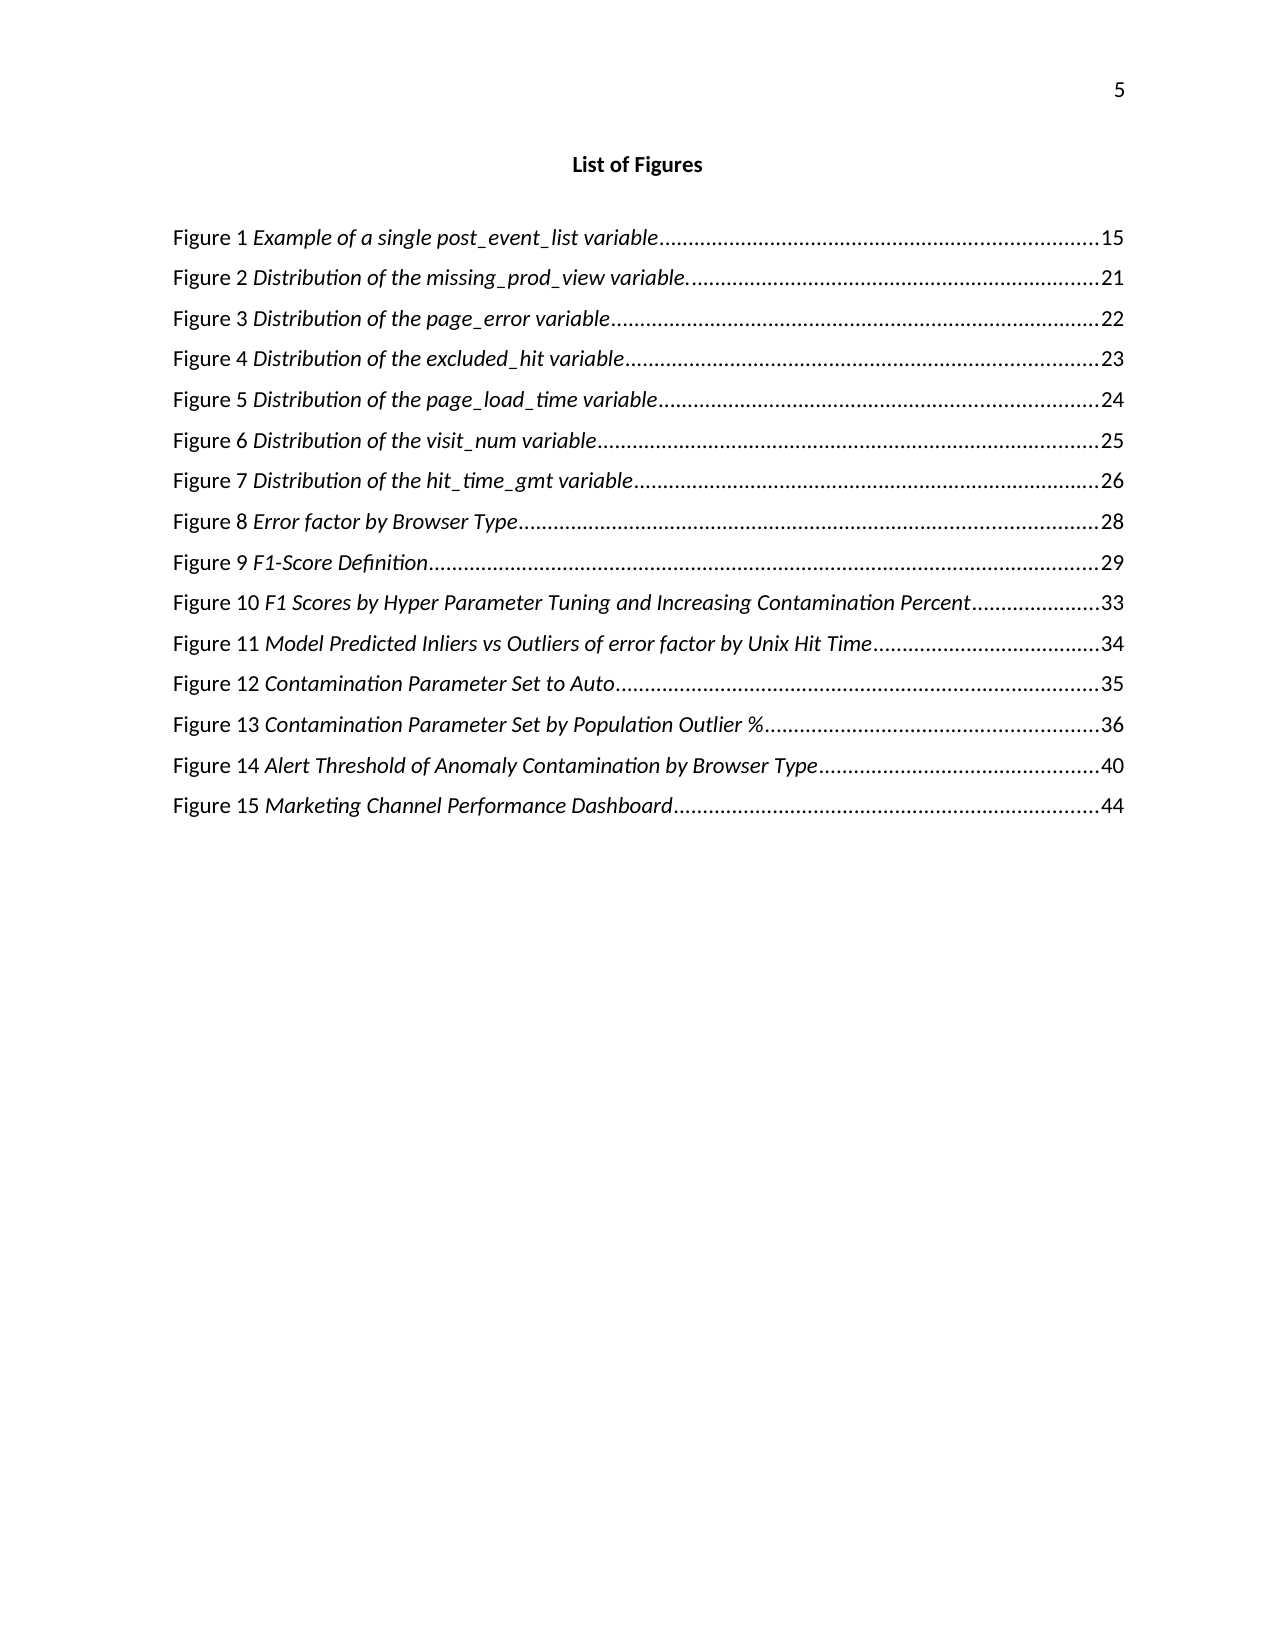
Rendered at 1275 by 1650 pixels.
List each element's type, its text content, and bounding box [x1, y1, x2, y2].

subtitle List of Figures [150, 150, 1125, 178]
